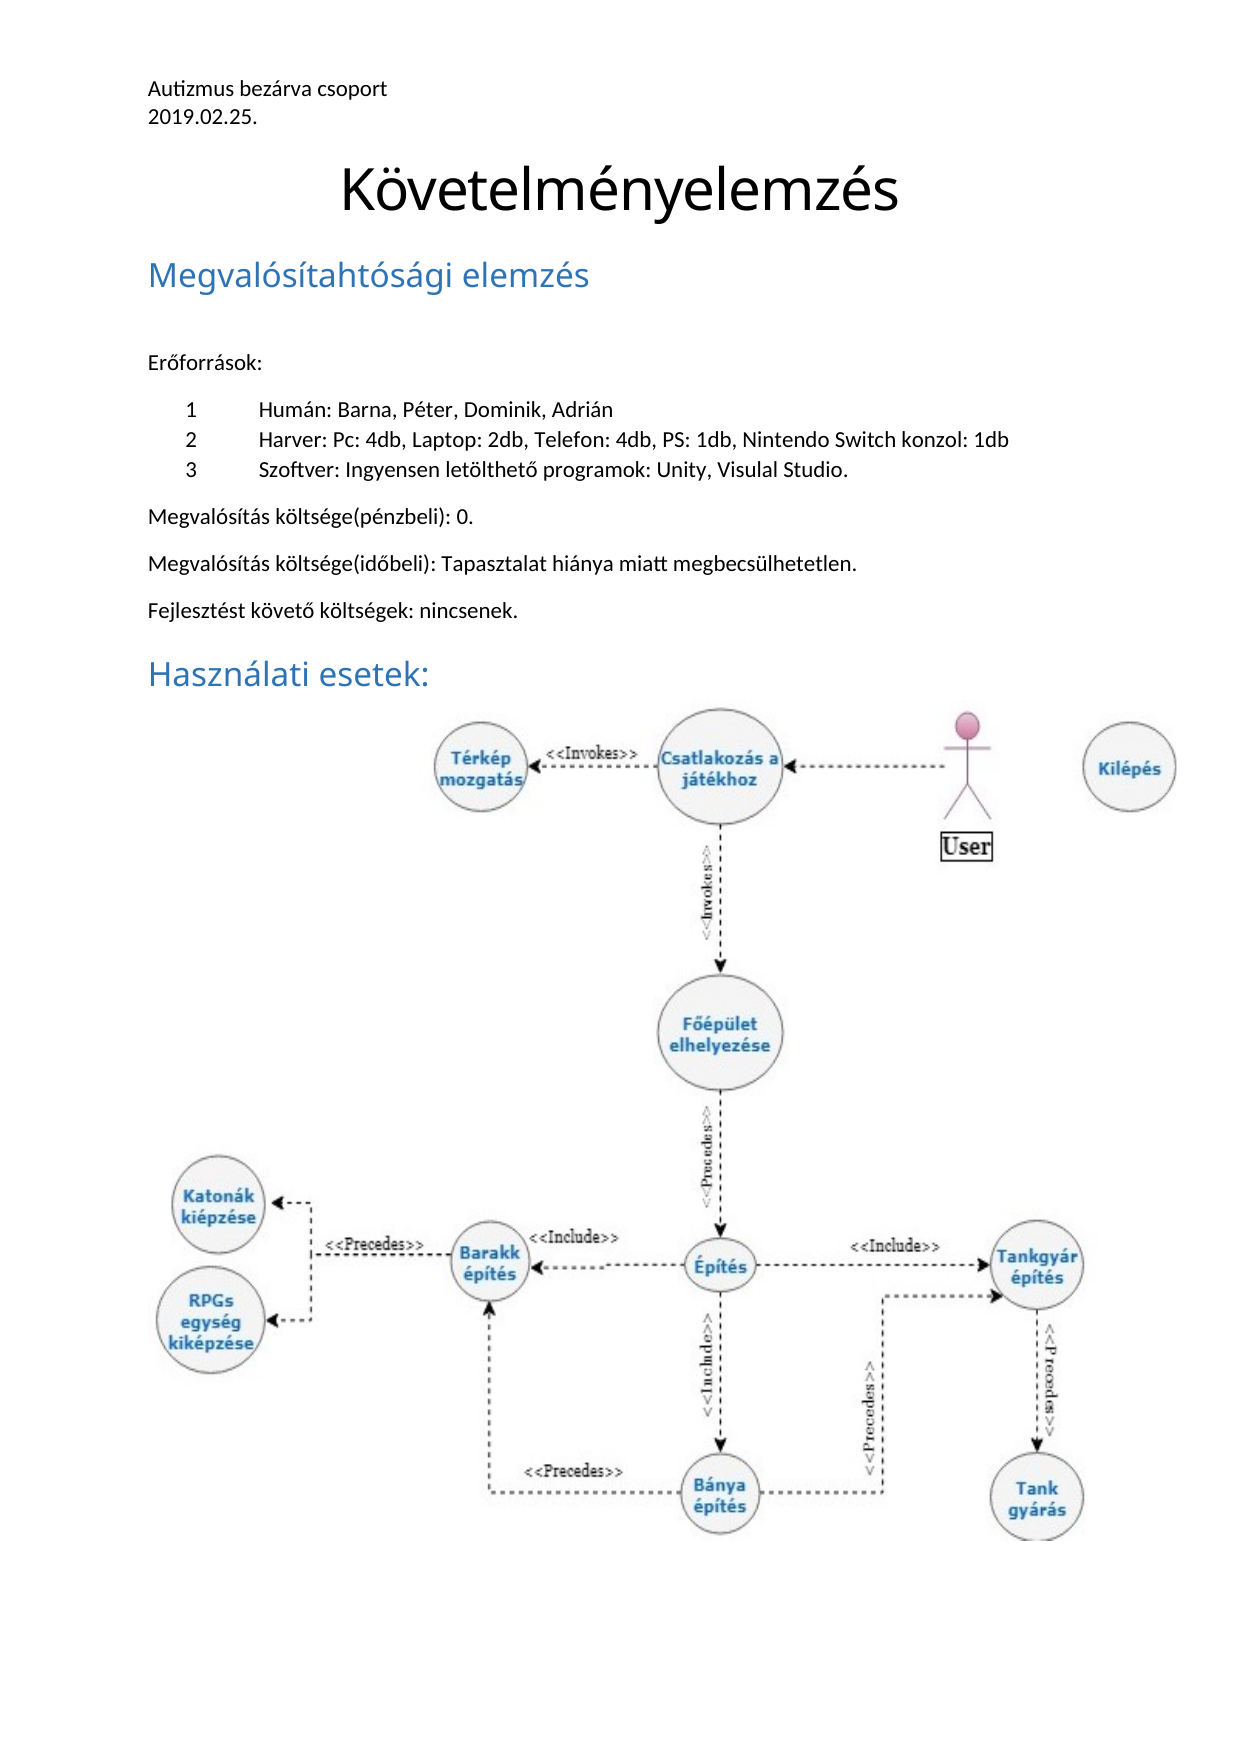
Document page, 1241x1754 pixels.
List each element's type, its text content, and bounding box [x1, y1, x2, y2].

subtitle Megvalósítahtósági elemzés [148, 252, 1093, 297]
list Humán: Barna, Péter, Dominik, Adrián [185, 395, 1093, 423]
picture [147, 700, 1177, 1541]
subtitle Használati esetek: [148, 651, 1093, 696]
text Erőforrások: [148, 348, 1093, 376]
title Követelményelemzés [148, 148, 1093, 227]
text Megvalósítás költsége(időbeli): Tapasztalat hiánya miatt megbecsülhetetlen. [148, 549, 1093, 577]
text Megvalósítás költsége(pénzbeli): 0. [148, 502, 1093, 530]
list Harver: Pc: 4db, Laptop: 2db, Telefon: 4db, PS: 1db, Nintendo Switch konzol: 1db [185, 425, 1093, 453]
list Szoftver: Ingyensen letölthető programok: Unity, Visulal Studio. [185, 455, 1093, 483]
text Fejlesztést követő költségek: nincsenek. [148, 596, 1093, 624]
